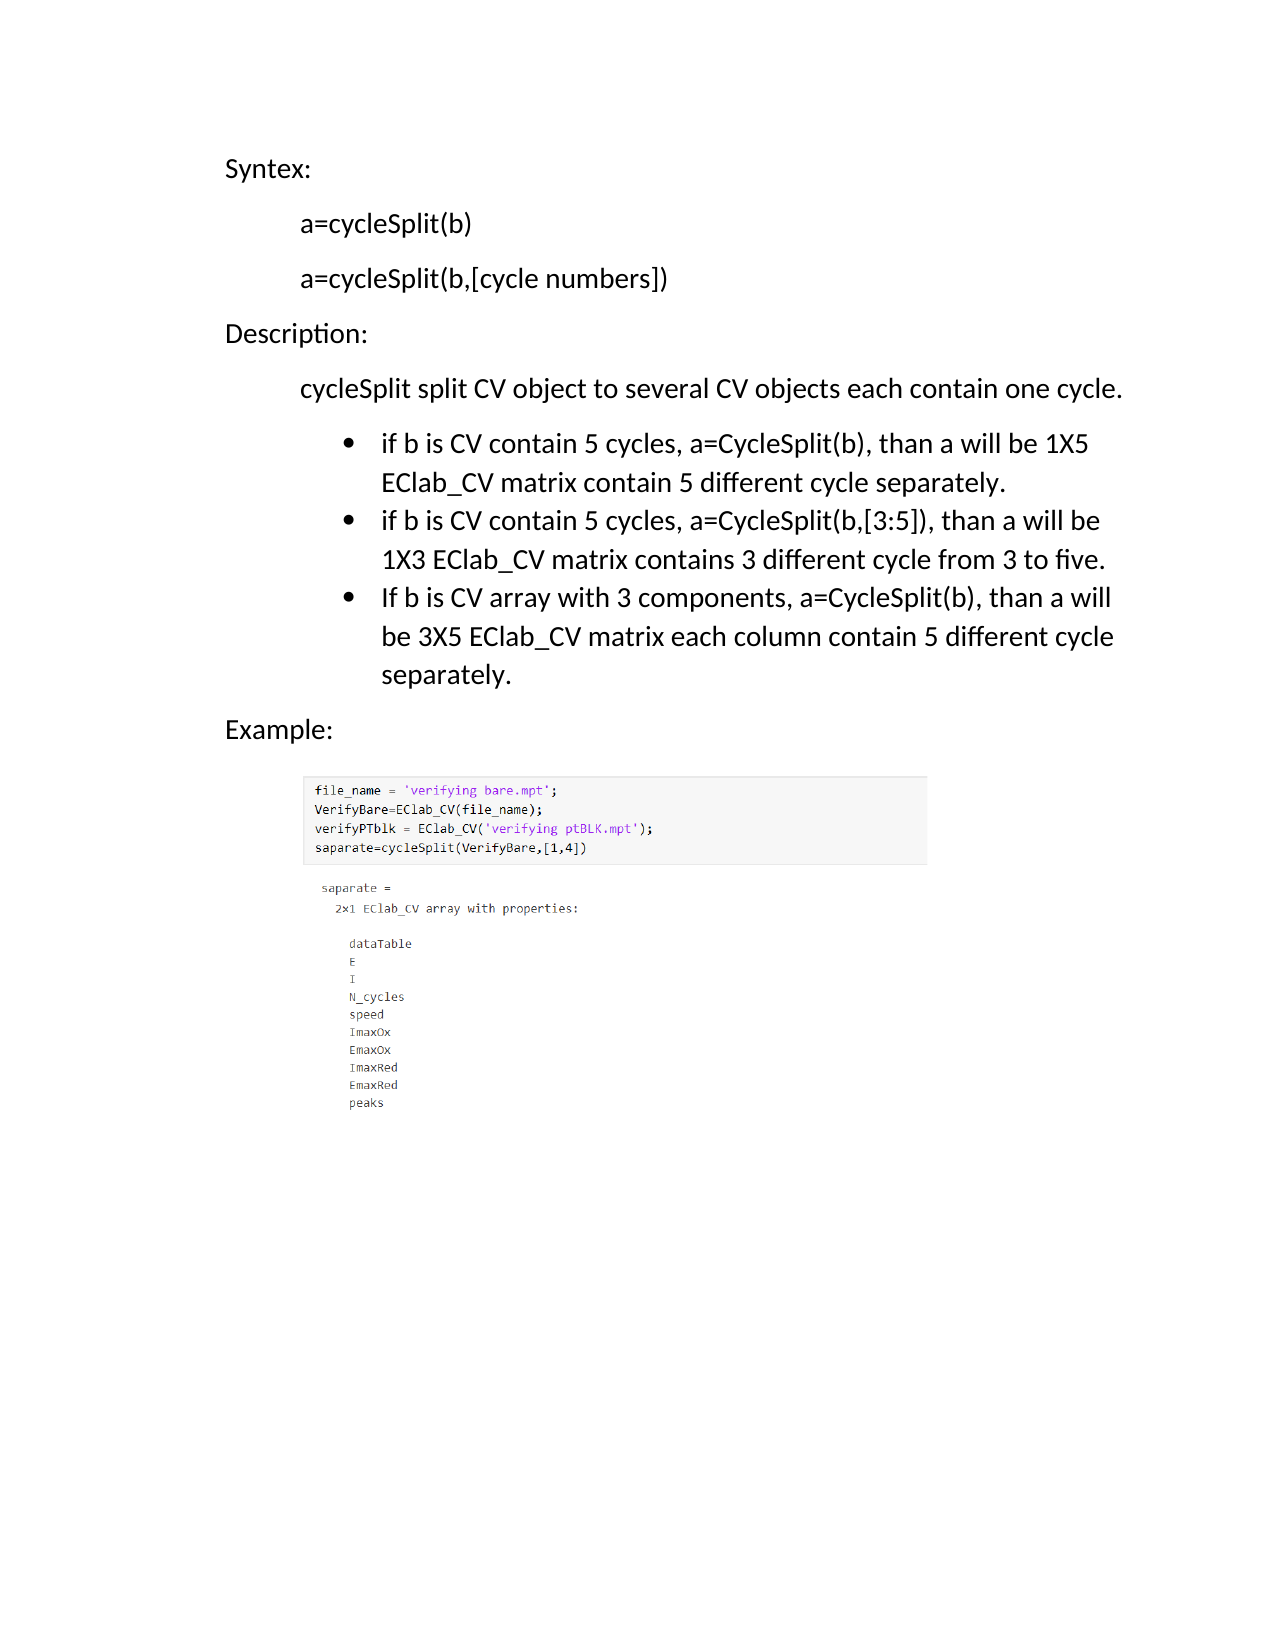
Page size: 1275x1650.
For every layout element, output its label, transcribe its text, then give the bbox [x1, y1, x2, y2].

text a=cycleSplit(b,[cycle numbers]) [225, 260, 1125, 296]
text cycleSplit split CV object to several CV objects each contain one cycle. [300, 370, 1125, 406]
text a=cycleSplit(b) [225, 205, 1125, 241]
list if b is CV contain 5 cycles, a=CycleSplit(b,[3:5]), than a will be 1X3 EClab_CV matrix contains 3 different cycle from 3 to five. [344, 502, 1125, 576]
list if b is CV contain 5 cycles, a=CycleSplit(b), than a will be 1X5 EClab_CV matrix contain 5 different cycle separately. [344, 426, 1125, 499]
list If b is CV array with 3 components, a=CycleSplit(b), than a will be 3X5 EClab_CV matrix each column contain 5 different cycle separately. [344, 579, 1125, 692]
picture [300, 766, 928, 1115]
text Example: [225, 711, 1125, 747]
text Description: [150, 315, 1125, 351]
text Syntex: [150, 150, 1125, 186]
